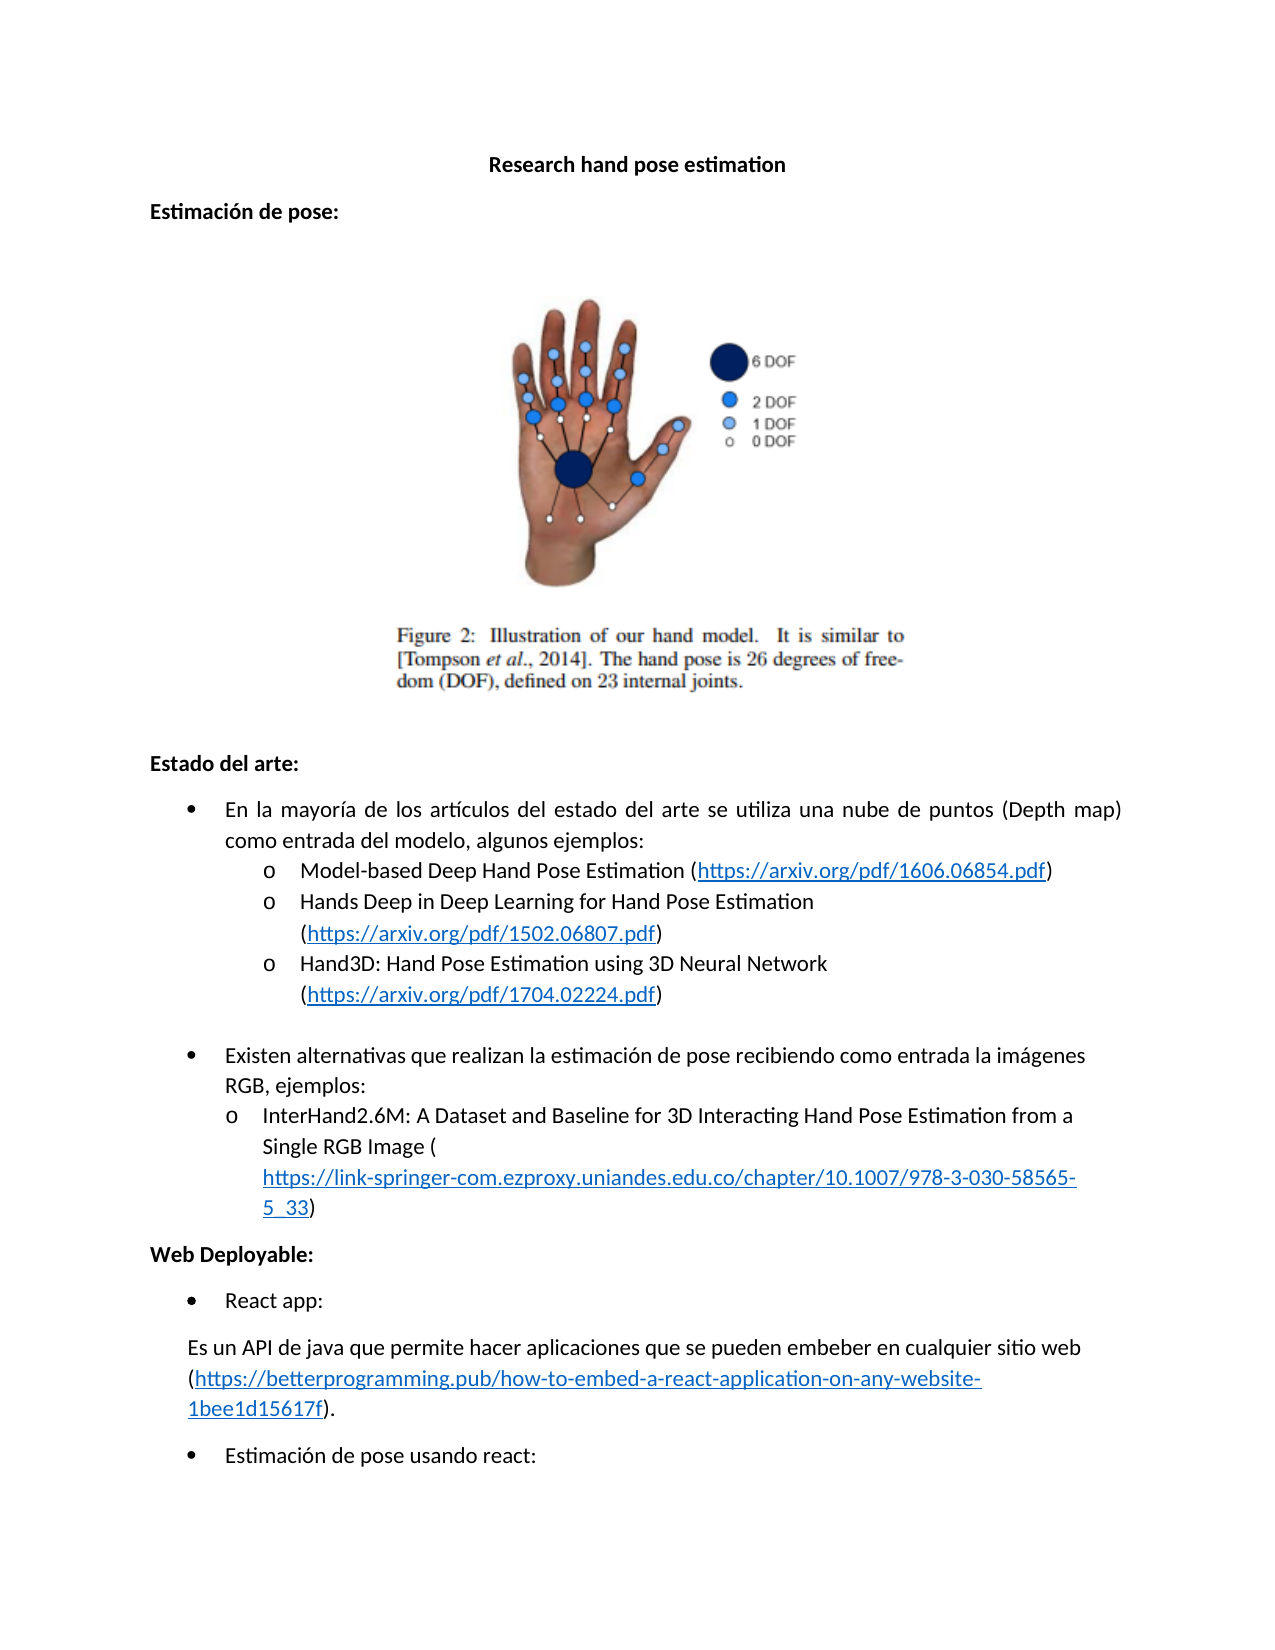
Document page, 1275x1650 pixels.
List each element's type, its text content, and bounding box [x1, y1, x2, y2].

list Hands Deep in Deep Learning for Hand Pose Estimation (https://arxiv.org/pdf/1502.06807.pdf) [262, 887, 1125, 947]
text Es un API de java que permite hacer aplicaciones que se pueden embeber en cualquier sitio web (https://betterprogramming.pub/how-to-embed-a-react-application-on-any-website-1bee1d15617f). [187, 1333, 1125, 1422]
list InterHand2.6M: A Dataset and Baseline for 3D Interacting Hand Pose Estimation from a Single RGB Image ( https://link-springer-com.ezproxy.uniandes.edu.co/chapter/10.1007/978-3-030-58565-5_33) [225, 1101, 1125, 1221]
list React app: [187, 1287, 1125, 1315]
picture [355, 243, 920, 730]
list Hand3D: Hand Pose Estimation using 3D Neural Network (https://arxiv.org/pdf/1704.02224.pdf) [262, 949, 1125, 1008]
text Web Deployable: [150, 1240, 1125, 1268]
list Model-based Deep Hand Pose Estimation (https://arxiv.org/pdf/1606.06854.pdf) [262, 856, 1125, 885]
text Research hand pose estimation [150, 150, 1125, 178]
list En la mayoría de los artículos del estado del arte se utiliza una nube de puntos (Depth map) como entrada del modelo, algunos ejemplos: [187, 796, 1125, 854]
text Estimación de pose: [150, 197, 1125, 225]
list Existen alternativas que realizan la estimación de pose recibiendo como entrada la imágenes RGB, ejemplos: [187, 1041, 1125, 1099]
text Estado del arte: [150, 749, 1125, 777]
list Estimación de pose usando react: [187, 1441, 1125, 1469]
